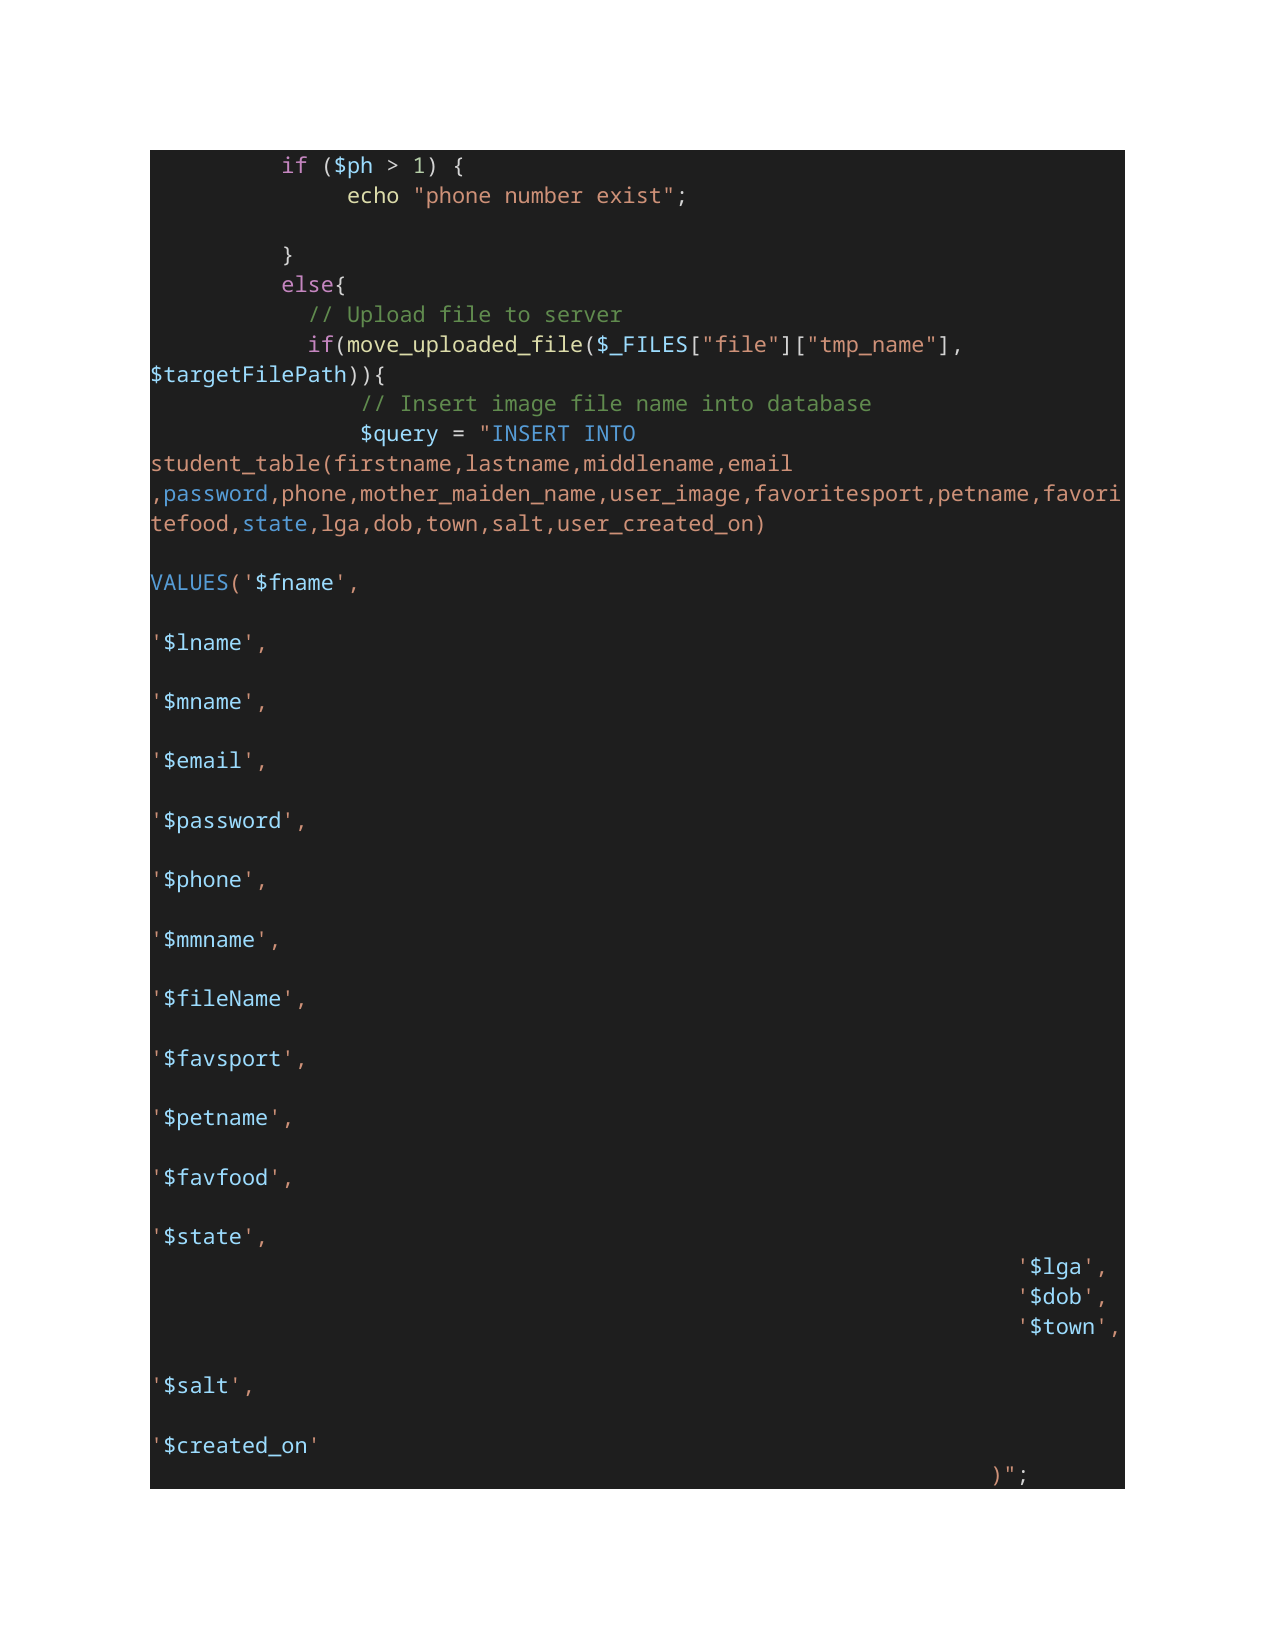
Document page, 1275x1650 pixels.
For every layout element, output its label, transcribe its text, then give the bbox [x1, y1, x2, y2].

text if(move_uploaded_file($_FILES["file"]["tmp_name"], $targetFilePath)){ [150, 329, 1125, 388]
text '$phone', [150, 835, 1125, 894]
text '$dob', [150, 1281, 1125, 1311]
text // Insert image file name into database [150, 388, 1125, 418]
text '$salt', [150, 1340, 1125, 1400]
text '$petname', [150, 1073, 1125, 1132]
text '$lga', [150, 1251, 1125, 1281]
text '$lname', [150, 597, 1125, 656]
text '$town', [150, 1311, 1125, 1340]
text // Upload file to server [150, 299, 1125, 329]
text '$mmname', [150, 894, 1125, 954]
text $query = "INSERT INTO student_table(firstname,lastname,middlename,email,password,phone,mother_maiden_name,user_image,favoritesport,petname,favoritefood,state,lga,dob,town,salt,user_created_on) [150, 418, 1125, 537]
text '$password', [150, 775, 1125, 835]
text VALUES('$fname', [150, 537, 1125, 597]
text '$mname', [150, 656, 1125, 716]
text )"; [150, 1459, 1125, 1489]
text '$fileName', [150, 954, 1125, 1013]
text '$state', [150, 1192, 1125, 1251]
text echo "phone number exist"; [150, 180, 1125, 209]
text '$favsport', [150, 1013, 1125, 1073]
text '$email', [150, 716, 1125, 775]
text '$created_on' [150, 1400, 1125, 1459]
text '$favfood', [150, 1132, 1125, 1192]
text else{ [150, 269, 1125, 299]
text } [150, 239, 1125, 269]
text if ($ph > 1) { [150, 150, 1125, 180]
